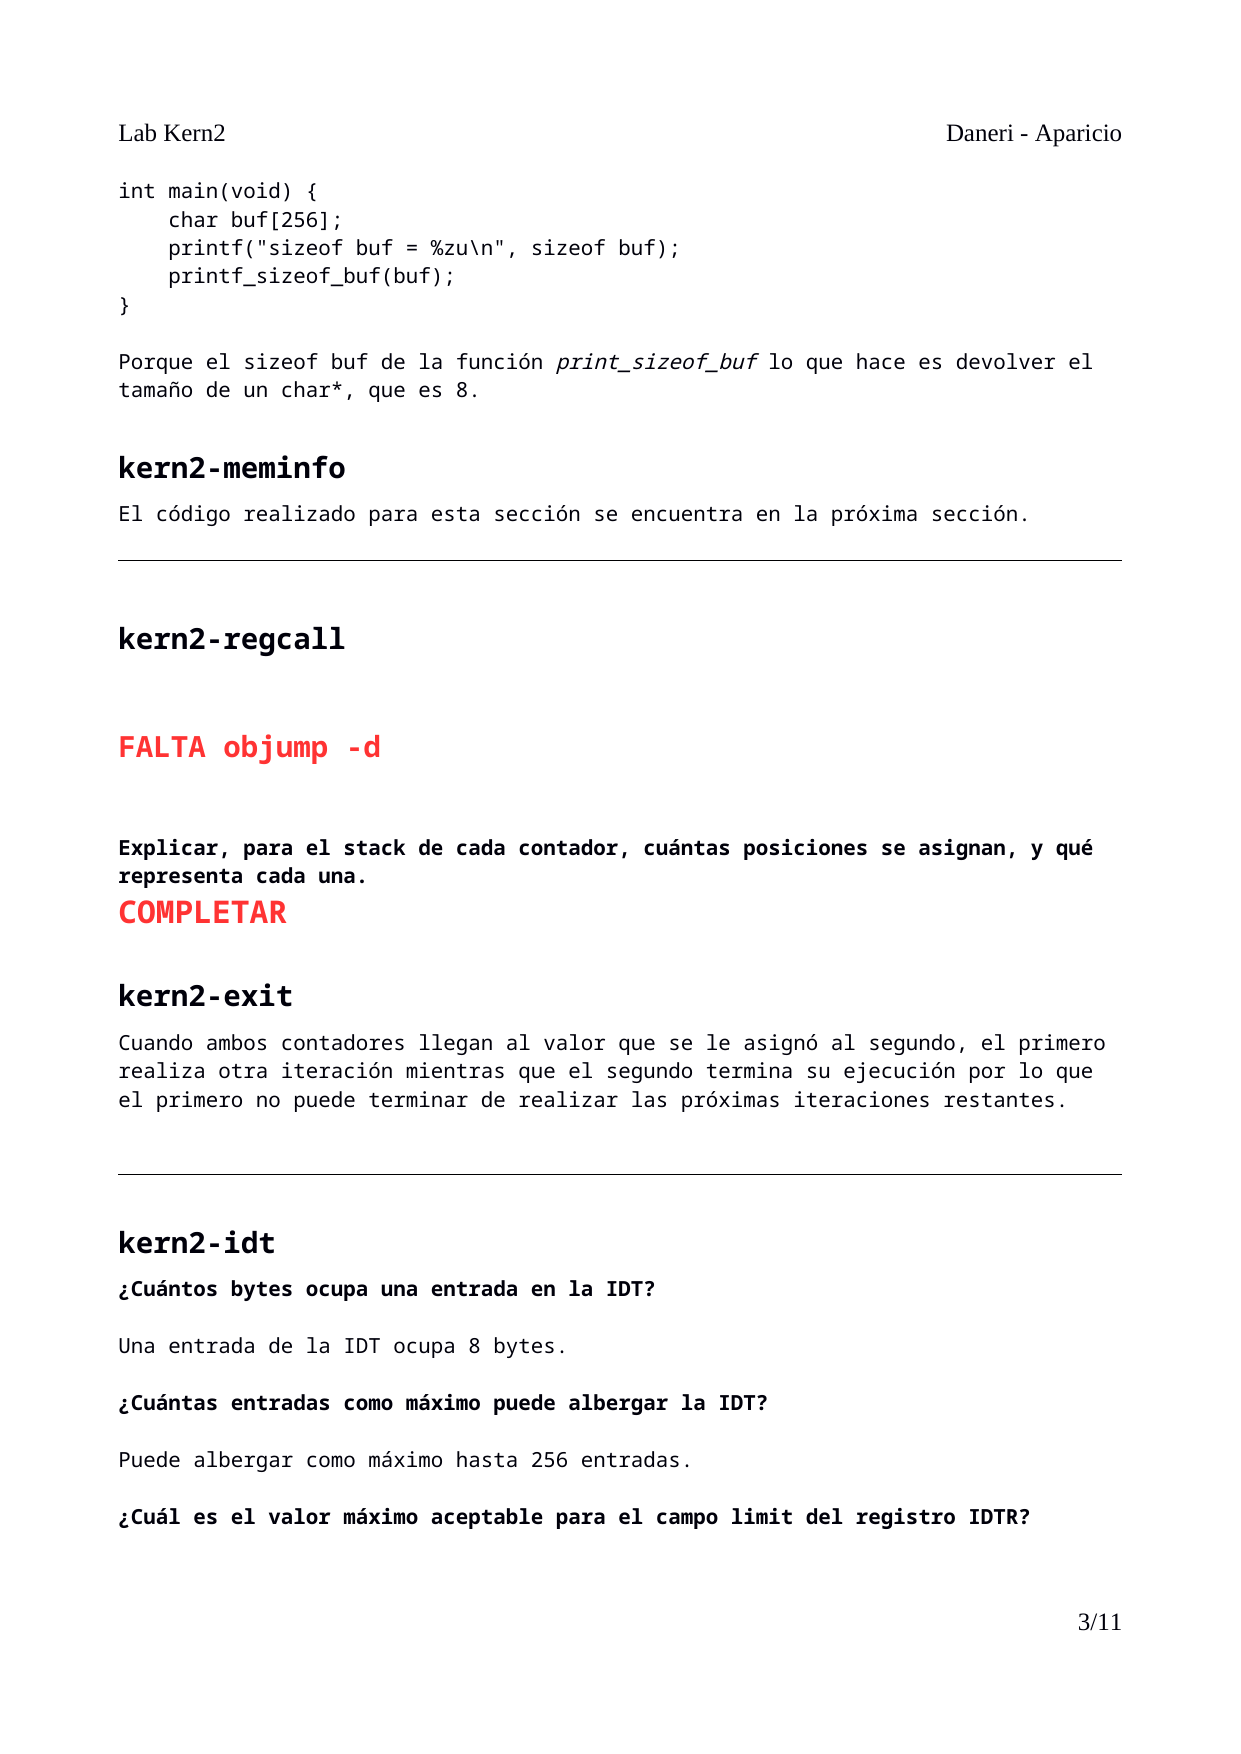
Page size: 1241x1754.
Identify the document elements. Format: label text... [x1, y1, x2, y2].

subtitle FALTA objump -d [118, 727, 1122, 766]
subtitle kern2-exit [118, 976, 1122, 1015]
text Cuando ambos contadores llegan al valor que se le asignó al segundo, el primero realiza otra iteración mientras que el segundo termina su ejecución por lo que el primero no puede terminar de realizar las próximas iteraciones restantes. [118, 1028, 1122, 1113]
subtitle kern2-meminfo [118, 447, 1122, 487]
subtitle kern2-regcall [118, 618, 1122, 658]
text ¿Cuántos bytes ocupa una entrada en la IDT? [118, 1274, 1122, 1303]
text ¿Cuál es el valor máximo aceptable para el campo limit del registro IDTR? [118, 1502, 1122, 1531]
text Explicar, para el stack de cada contador, cuántas posiciones se asignan, y qué representa cada una. [118, 833, 1122, 890]
text Puede albergar como máximo hasta 256 entradas. [118, 1445, 1122, 1474]
text char buf[256]; [118, 205, 1122, 233]
text } [118, 290, 1122, 318]
text int main(void) { [118, 176, 1122, 205]
text printf_sizeof_buf(buf); [118, 262, 1122, 290]
text ¿Cuántas entradas como máximo puede albergar la IDT? [118, 1388, 1122, 1417]
text Porque el sizeof buf de la función print_sizeof_buf lo que hace es devolver el tamaño de un char*, que es 8. [118, 347, 1122, 404]
text COMPLETAR [118, 890, 1122, 933]
text Una entrada de la IDT ocupa 8 bytes. [118, 1331, 1122, 1360]
text El código realizado para esta sección se encuentra en la próxima sección. [118, 499, 1122, 527]
subtitle kern2-idt [118, 1222, 1122, 1262]
text printf("sizeof buf = %zu\n", sizeof buf); [118, 233, 1122, 262]
